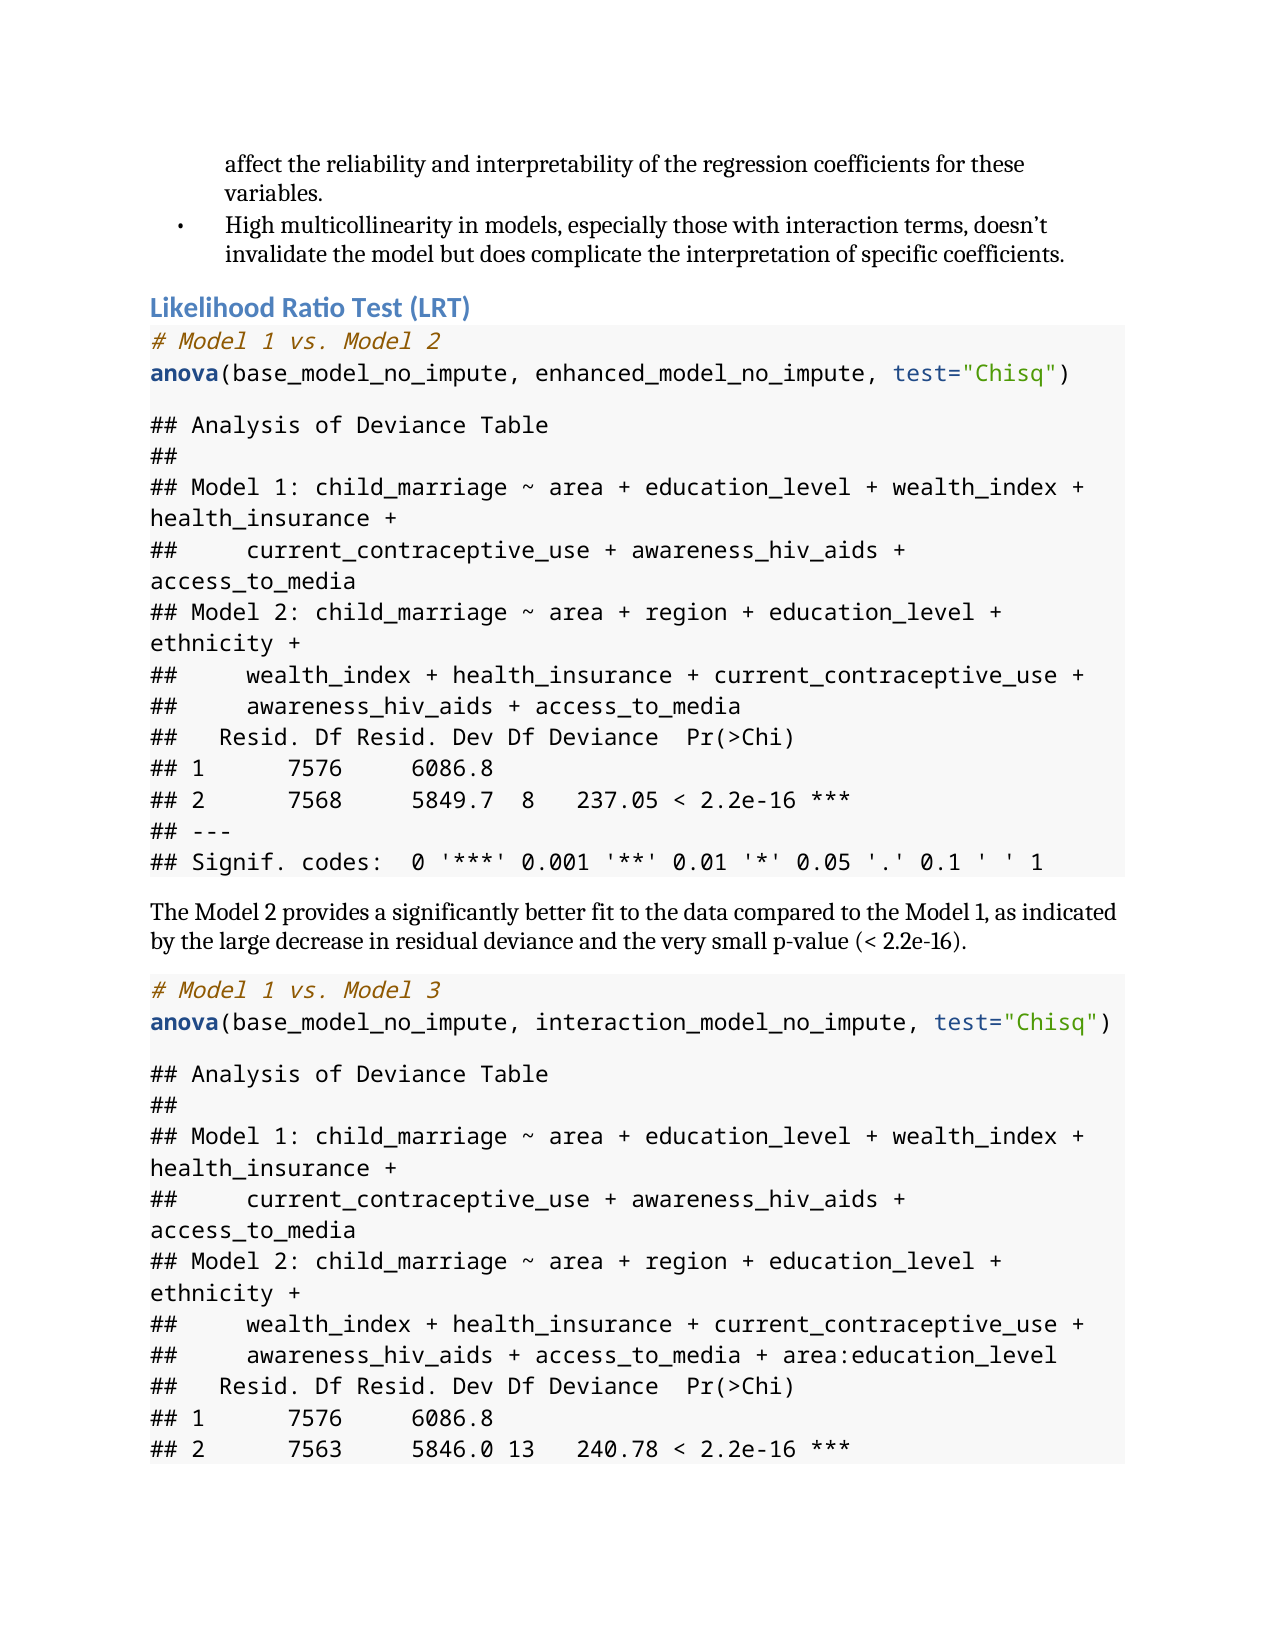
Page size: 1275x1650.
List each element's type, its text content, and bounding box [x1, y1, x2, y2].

text # Model 1 vs. Model 3 anova(base_model_no_impute, interaction_model_no_impute, test="Chisq") [439, 974, 1125, 1037]
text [150, 1058, 1125, 1464]
text The Model 2 provides a significantly better fit to the data compared to the Model 1, as indicated by the large decrease in residual deviance and the very small p-value (< 2.2e-16). [150, 898, 1125, 956]
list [175, 150, 1125, 207]
text # Model 1 vs. Model 2 anova(base_model_no_impute, enhanced_model_no_impute, test="Chisq") [439, 325, 1125, 388]
text ## Analysis of Deviance Table ## ## Model 1: child_marriage ~ area + education_level + wealth_index + health_insurance + ## current_contraceptive_use + awareness_hiv_aids + access_to_media ## Model 2: child_marriage ~ area + region + education_level + ethnicity + ## wealth_index + health_insurance + current_contraceptive_use + ## awareness_hiv_aids + access_to_media ## Resid. Df Resid. Dev Df Deviance Pr(>Chi) ## 1 7576 6086.8 ## 2 7568 5849.7 8 237.05 < 2.2e-16 *** ## --- ## Signif. codes: 0 '***' 0.001 '**' 0.01 '*' 0.05 '.' 0.1 ' ' 1 [150, 408, 1125, 877]
list High multicollinearity in models, especially those with interaction terms, doesn’t invalidate the model but does complicate the interpretation of specific coefficients. [175, 211, 1125, 269]
subtitle Likelihood Ratio Test (LRT) [150, 289, 1125, 325]
